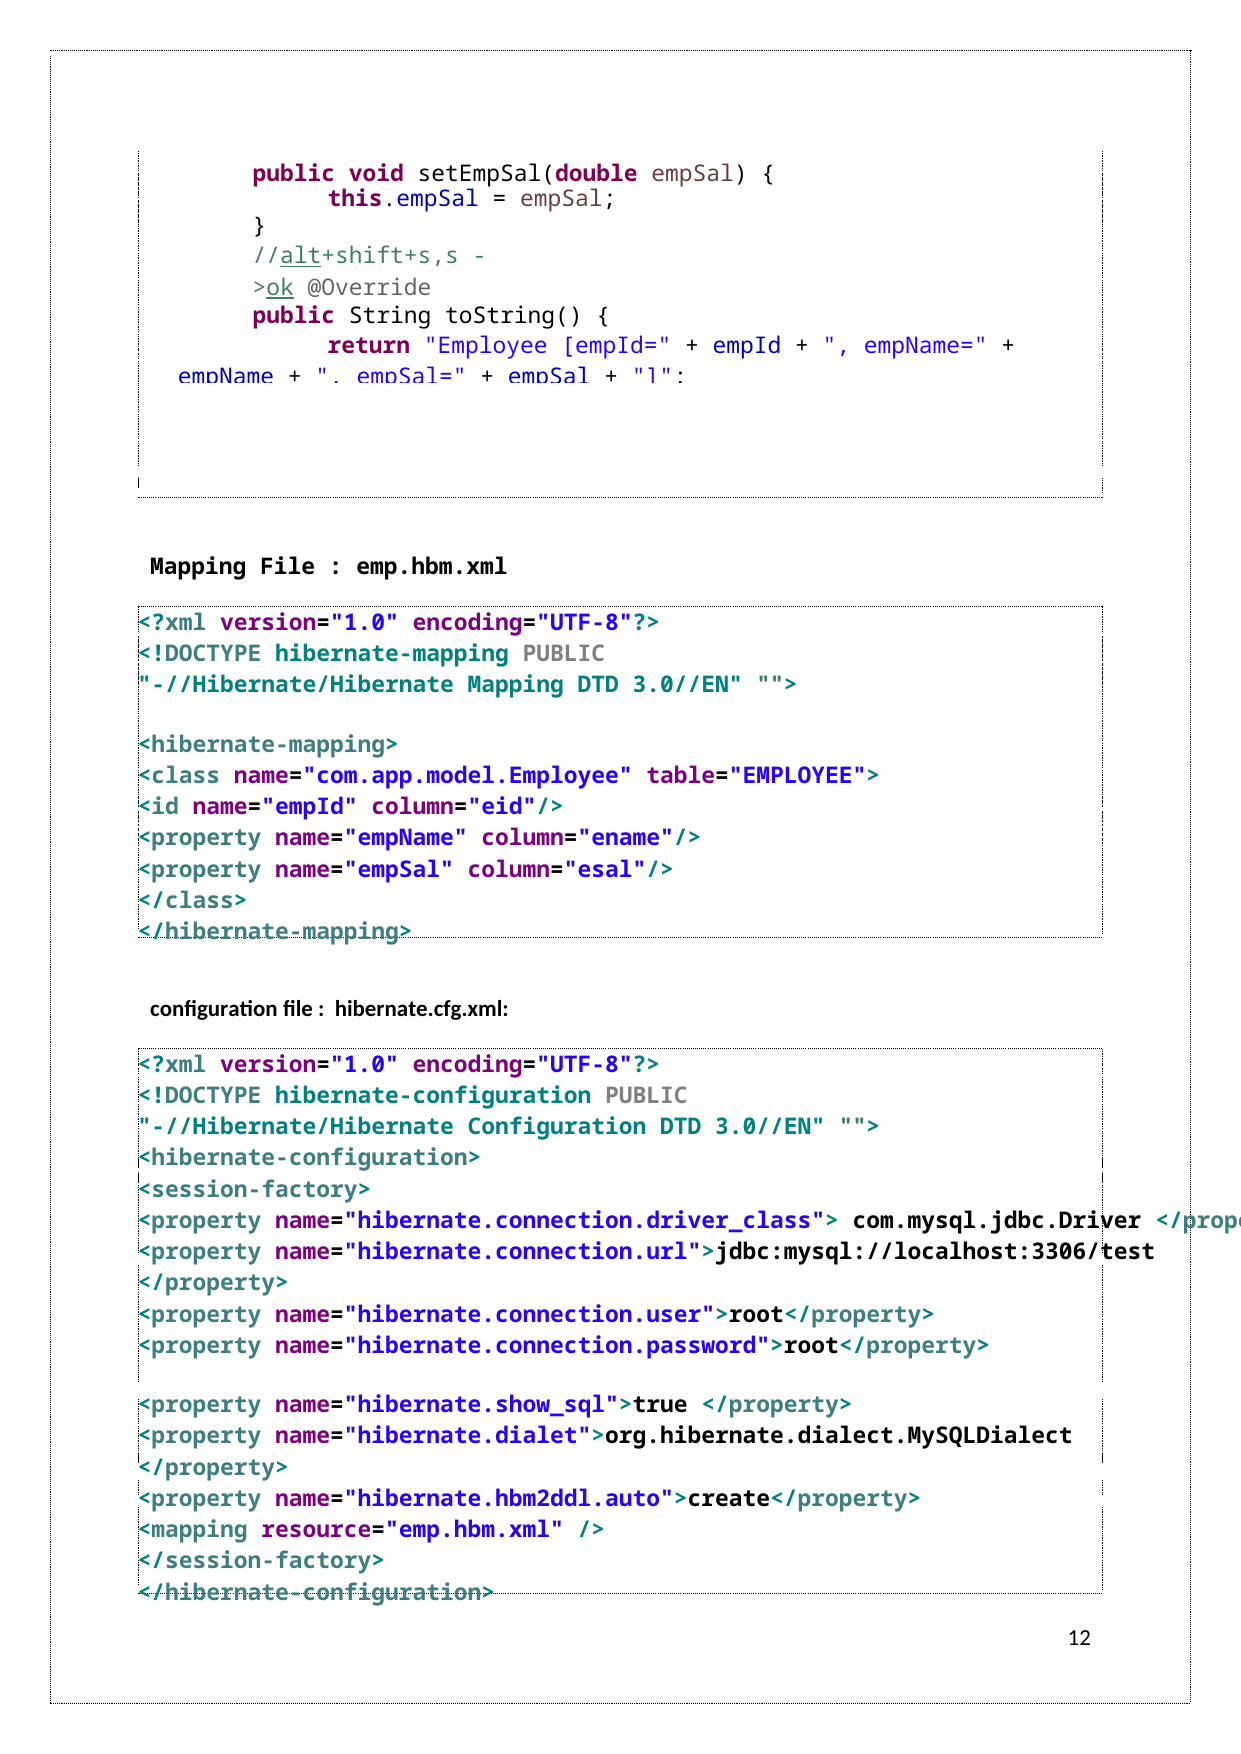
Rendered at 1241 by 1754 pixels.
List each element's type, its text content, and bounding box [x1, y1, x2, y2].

text Mapping File : emp.hbm.xml [150, 550, 1113, 581]
text configuration file : hibernate.cfg.xml: [150, 994, 1113, 1022]
